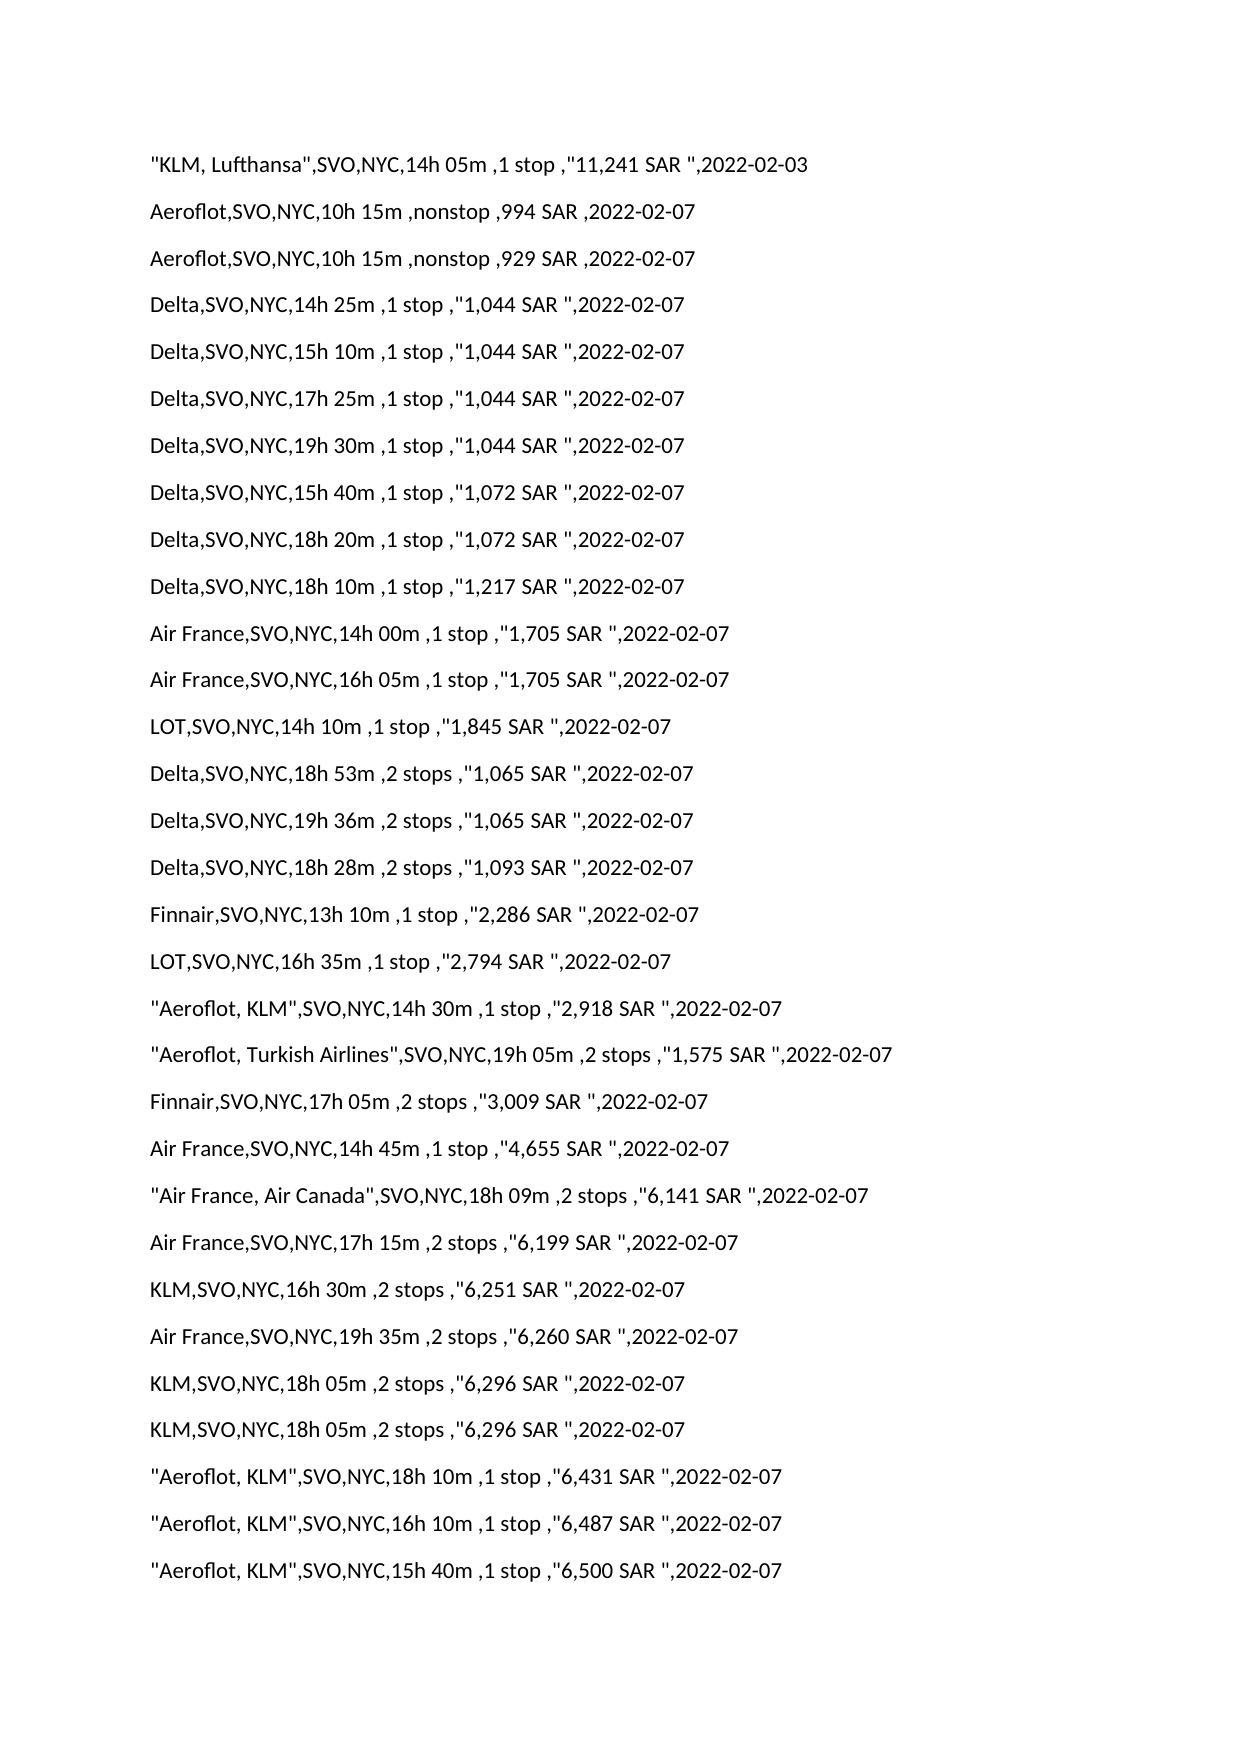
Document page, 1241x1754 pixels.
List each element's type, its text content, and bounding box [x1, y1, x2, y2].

text Delta,SVO,NYC,18h 20m ,1 stop ,"1,072 SAR ",2022-02-07 [150, 525, 1090, 553]
text "Aeroflot, KLM",SVO,NYC,14h 30m ,1 stop ,"2,918 SAR ",2022-02-07 [150, 994, 1090, 1022]
text Delta,SVO,NYC,19h 30m ,1 stop ,"1,044 SAR ",2022-02-07 [150, 431, 1090, 459]
text Air France,SVO,NYC,19h 35m ,2 stops ,"6,260 SAR ",2022-02-07 [150, 1322, 1090, 1350]
text LOT,SVO,NYC,16h 35m ,1 stop ,"2,794 SAR ",2022-02-07 [150, 947, 1090, 975]
text "Aeroflot, KLM",SVO,NYC,16h 10m ,1 stop ,"6,487 SAR ",2022-02-07 [150, 1509, 1090, 1537]
text "Aeroflot, KLM",SVO,NYC,18h 10m ,1 stop ,"6,431 SAR ",2022-02-07 [150, 1462, 1090, 1491]
text Air France,SVO,NYC,14h 45m ,1 stop ,"4,655 SAR ",2022-02-07 [150, 1134, 1090, 1162]
text Finnair,SVO,NYC,13h 10m ,1 stop ,"2,286 SAR ",2022-02-07 [150, 900, 1090, 928]
text "Aeroflot, Turkish Airlines",SVO,NYC,19h 05m ,2 stops ,"1,575 SAR ",2022-02-07 [150, 1041, 1090, 1069]
text Delta,SVO,NYC,18h 53m ,2 stops ,"1,065 SAR ",2022-02-07 [150, 759, 1090, 787]
text "Air France, Air Canada",SVO,NYC,18h 09m ,2 stops ,"6,141 SAR ",2022-02-07 [150, 1181, 1090, 1209]
text Delta,SVO,NYC,15h 10m ,1 stop ,"1,044 SAR ",2022-02-07 [150, 337, 1090, 366]
text Delta,SVO,NYC,15h 40m ,1 stop ,"1,072 SAR ",2022-02-07 [150, 478, 1090, 506]
text KLM,SVO,NYC,18h 05m ,2 stops ,"6,296 SAR ",2022-02-07 [150, 1416, 1090, 1444]
text Delta,SVO,NYC,14h 25m ,1 stop ,"1,044 SAR ",2022-02-07 [150, 291, 1090, 319]
text Aeroflot,SVO,NYC,10h 15m ,nonstop ,929 SAR ,2022-02-07 [150, 244, 1090, 272]
text Air France,SVO,NYC,17h 15m ,2 stops ,"6,199 SAR ",2022-02-07 [150, 1228, 1090, 1256]
text Air France,SVO,NYC,16h 05m ,1 stop ,"1,705 SAR ",2022-02-07 [150, 666, 1090, 694]
text Delta,SVO,NYC,19h 36m ,2 stops ,"1,065 SAR ",2022-02-07 [150, 806, 1090, 834]
text KLM,SVO,NYC,16h 30m ,2 stops ,"6,251 SAR ",2022-02-07 [150, 1275, 1090, 1303]
text Delta,SVO,NYC,18h 10m ,1 stop ,"1,217 SAR ",2022-02-07 [150, 572, 1090, 600]
text Delta,SVO,NYC,17h 25m ,1 stop ,"1,044 SAR ",2022-02-07 [150, 384, 1090, 412]
text KLM,SVO,NYC,18h 05m ,2 stops ,"6,296 SAR ",2022-02-07 [150, 1369, 1090, 1397]
text Delta,SVO,NYC,18h 28m ,2 stops ,"1,093 SAR ",2022-02-07 [150, 853, 1090, 881]
text "Aeroflot, KLM",SVO,NYC,15h 40m ,1 stop ,"6,500 SAR ",2022-02-07 [150, 1556, 1090, 1584]
text Air France,SVO,NYC,14h 00m ,1 stop ,"1,705 SAR ",2022-02-07 [150, 619, 1090, 647]
text "KLM, Lufthansa",SVO,NYC,14h 05m ,1 stop ,"11,241 SAR ",2022-02-03 [150, 150, 1090, 178]
text Finnair,SVO,NYC,17h 05m ,2 stops ,"3,009 SAR ",2022-02-07 [150, 1087, 1090, 1116]
text LOT,SVO,NYC,14h 10m ,1 stop ,"1,845 SAR ",2022-02-07 [150, 712, 1090, 741]
text Aeroflot,SVO,NYC,10h 15m ,nonstop ,994 SAR ,2022-02-07 [150, 197, 1090, 225]
